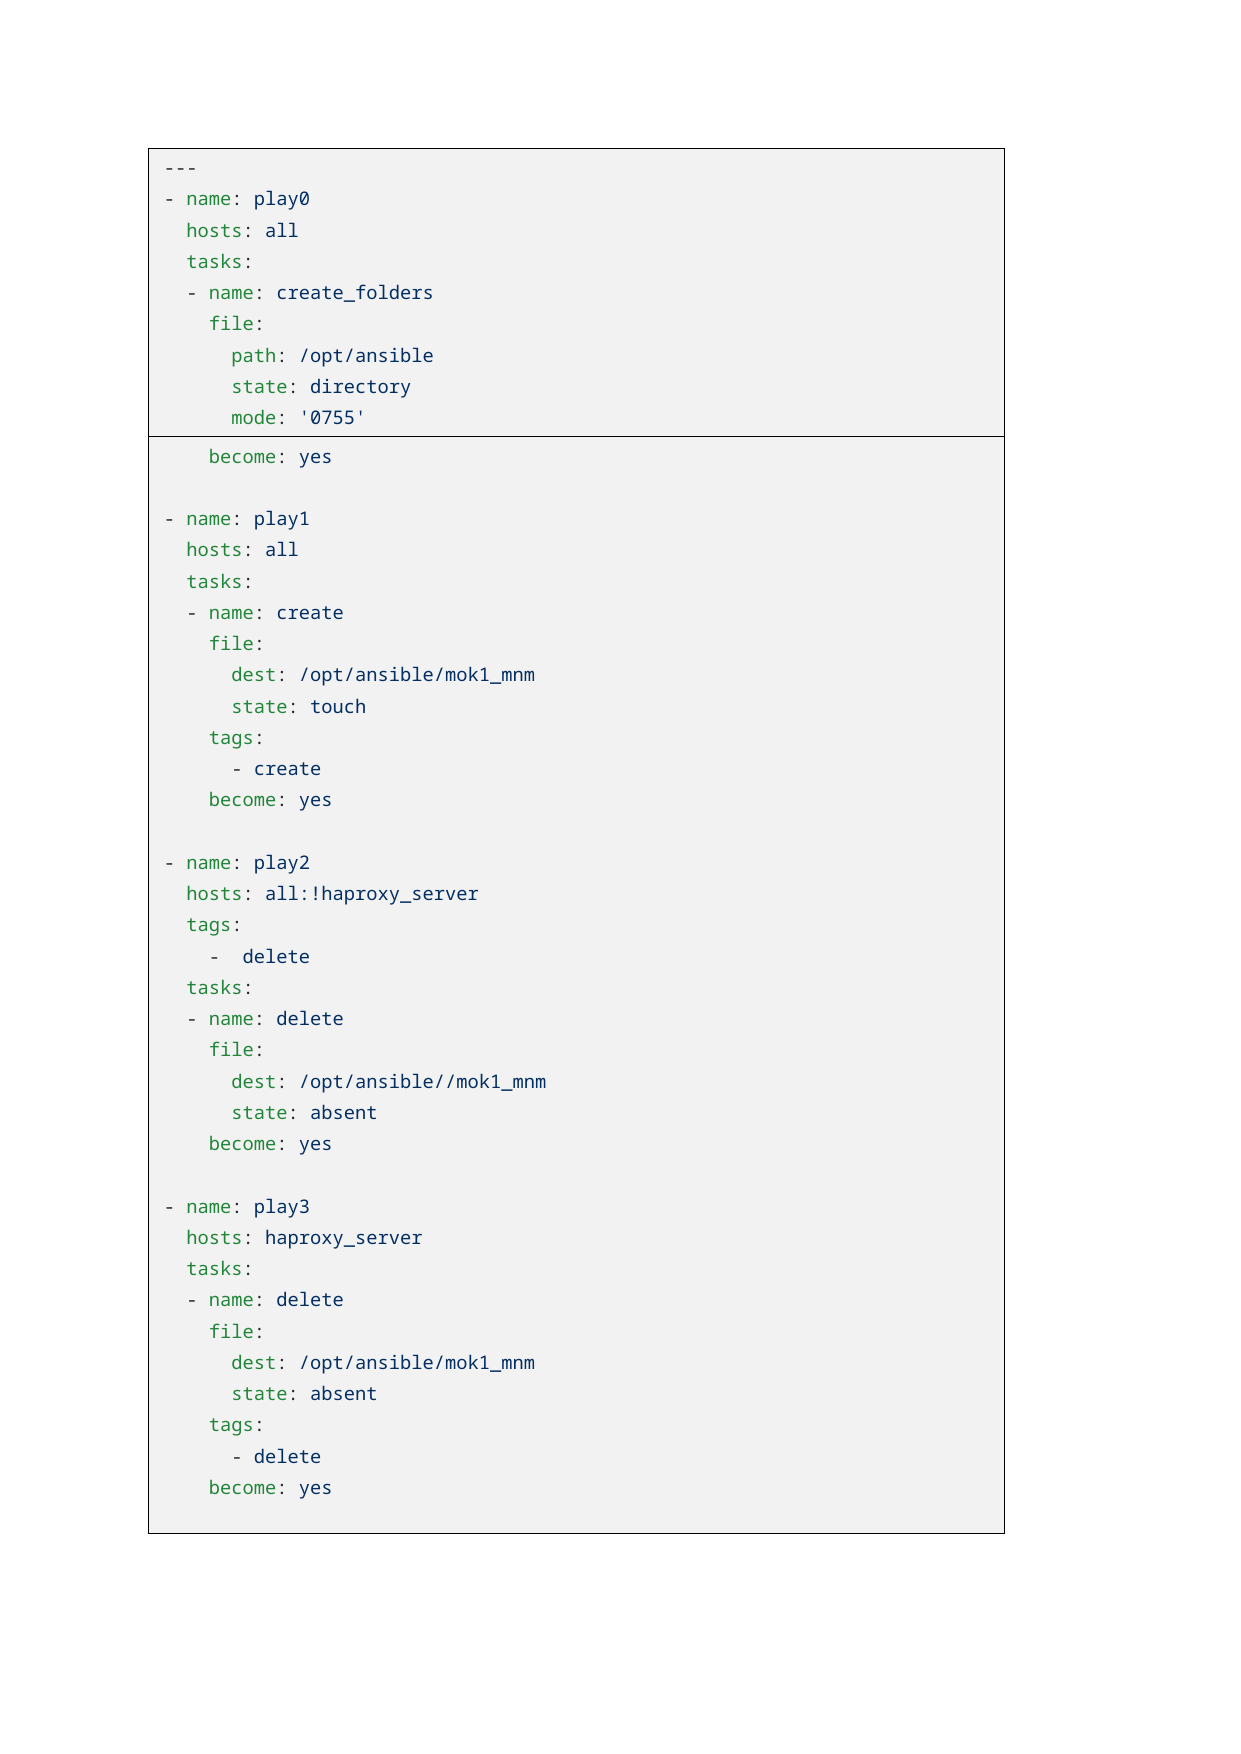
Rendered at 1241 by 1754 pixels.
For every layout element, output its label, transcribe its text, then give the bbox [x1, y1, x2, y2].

table_header --- - name: play0 hosts: all tasks: - name: create_folders file: path: /opt/ansible state: directory mode: '0755' [149, 149, 1004, 436]
table_cell become: yes - name: play1 hosts: all tasks: - name: create file: dest: /opt/ansible/mok1_mnm state: touch tags: - create become: yes - name: play2 hosts: all:!haproxy_server tags: - delete tasks: - name: delete file: dest: /opt/ansible//mok1_mnm state: absent become: yes - name: play3 hosts: haproxy_server tasks: - name: delete file: dest: /opt/ansible/mok1_mnm state: absent tags: - delete become: yes [149, 437, 1004, 1533]
